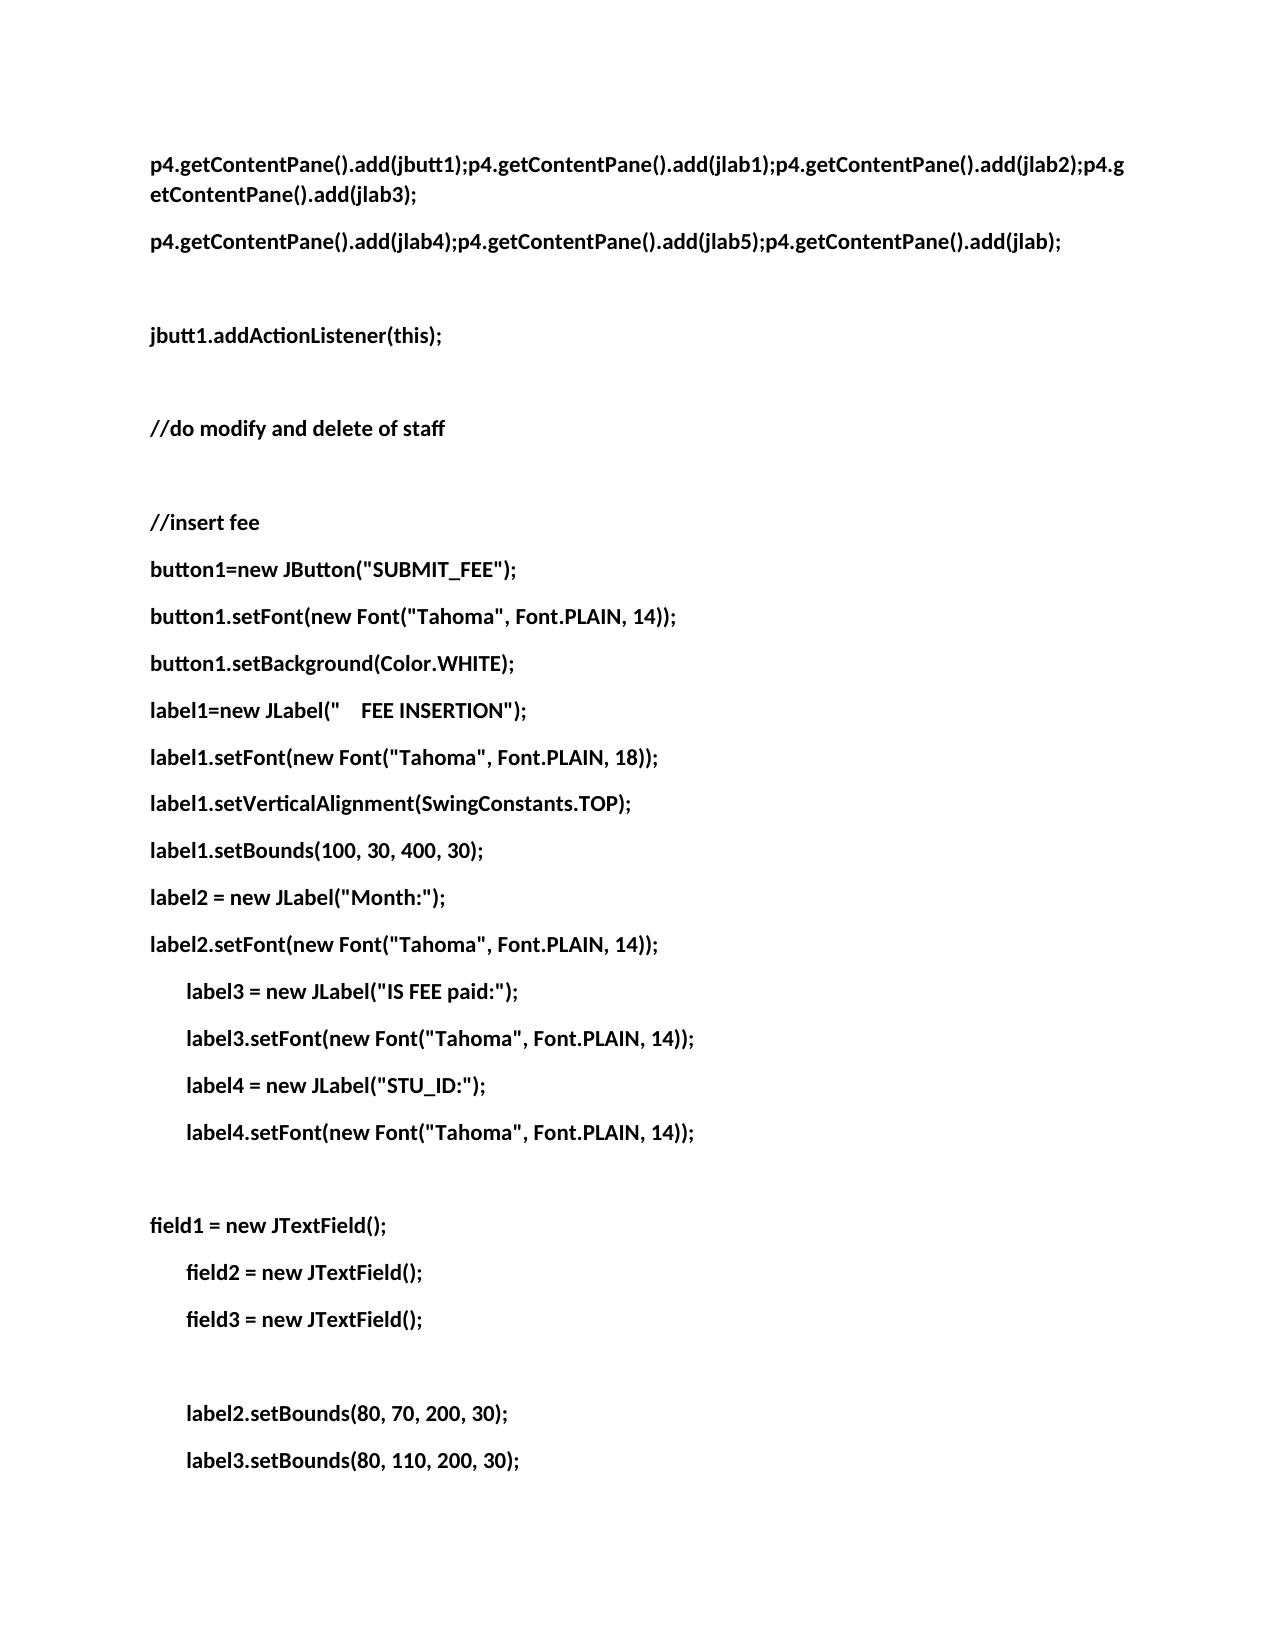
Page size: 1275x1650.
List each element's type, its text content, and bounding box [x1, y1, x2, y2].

text label4 = new JLabel("STU_ID:"); [150, 1071, 1125, 1099]
text button1.setBackground(Color.WHITE); [150, 649, 1125, 677]
text field3 = new JTextField(); [150, 1305, 1125, 1333]
text jbutt1.addActionListener(this); [150, 321, 1125, 349]
text label4.setFont(new Font("Tahoma", Font.PLAIN, 14)); [150, 1118, 1125, 1146]
text label1.setBounds(100, 30, 400, 30); [150, 836, 1125, 864]
text label1.setVerticalAlignment(SwingConstants.TOP); [150, 789, 1125, 818]
text label3.setFont(new Font("Tahoma", Font.PLAIN, 14)); [150, 1024, 1125, 1052]
text //do modify and delete of staff [150, 414, 1125, 443]
text //insert fee [150, 508, 1125, 536]
text label2.setFont(new Font("Tahoma", Font.PLAIN, 14)); [150, 930, 1125, 958]
text label1=new JLabel(" FEE INSERTION"); [150, 696, 1125, 724]
text button1.setFont(new Font("Tahoma", Font.PLAIN, 14)); [150, 602, 1125, 630]
text label1.setFont(new Font("Tahoma", Font.PLAIN, 18)); [150, 743, 1125, 771]
text p4.getContentPane().add(jlab4);p4.getContentPane().add(jlab5);p4.getContentPane().add(jlab); [150, 227, 1125, 255]
text field2 = new JTextField(); [150, 1258, 1125, 1286]
text label2 = new JLabel("Month:"); [150, 883, 1125, 911]
text label3 = new JLabel("IS FEE paid:"); [150, 977, 1125, 1005]
text field1 = new JTextField(); [150, 1211, 1125, 1239]
text button1=new JButton("SUBMIT_FEE"); [150, 555, 1125, 583]
text p4.getContentPane().add(jbutt1);p4.getContentPane().add(jlab1);p4.getContentPane().add(jlab2);p4.getContentPane().add(jlab3); [150, 150, 1125, 208]
text label2.setBounds(80, 70, 200, 30); [150, 1399, 1125, 1427]
text label3.setBounds(80, 110, 200, 30); [150, 1446, 1125, 1474]
